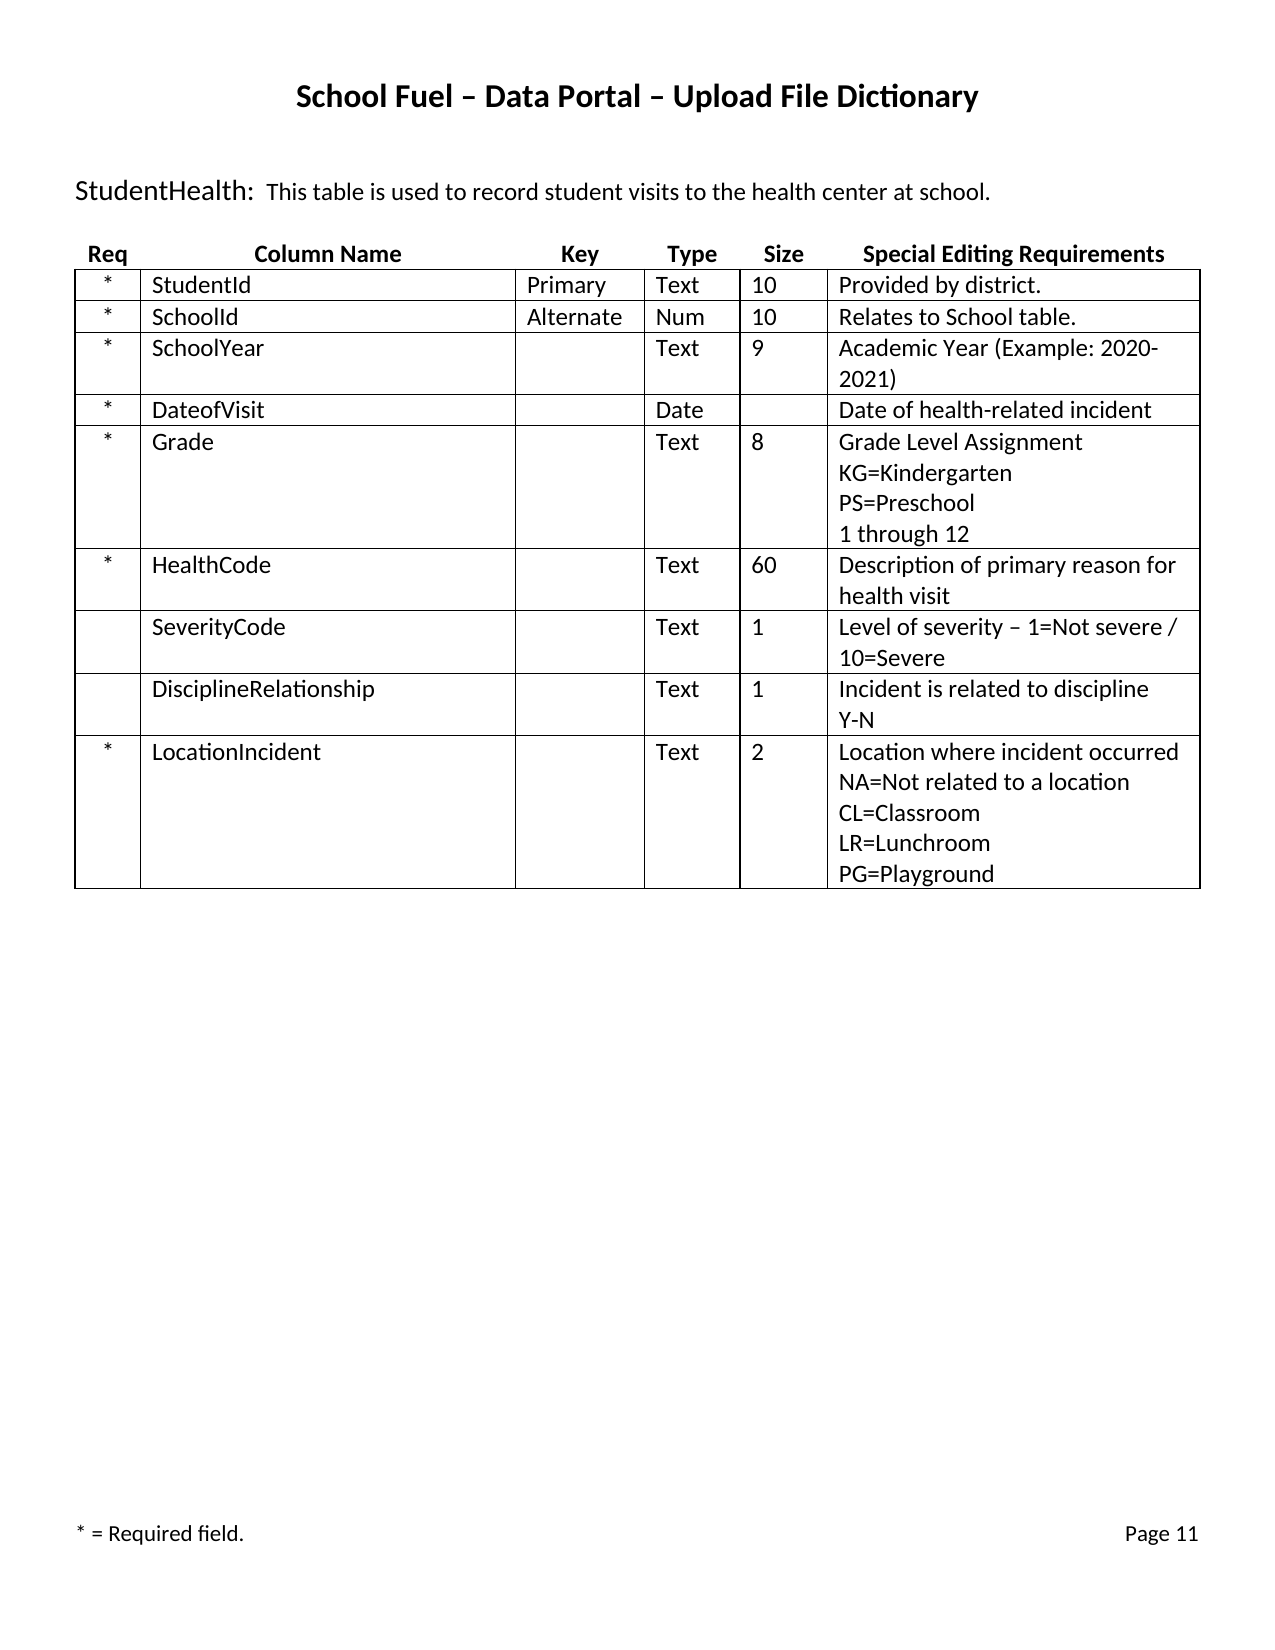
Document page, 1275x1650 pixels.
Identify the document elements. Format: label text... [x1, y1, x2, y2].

table_cell Text [645, 549, 739, 610]
table_cell 10 [741, 270, 827, 300]
table_header Column Name [141, 238, 516, 268]
table_cell Date of health-related incident [828, 395, 1199, 425]
table_cell * [76, 301, 140, 332]
table_cell Relates to School table. [828, 301, 1199, 332]
table_cell [516, 395, 644, 425]
table_cell * [76, 333, 140, 394]
table_cell Text [645, 674, 739, 734]
table_cell Text [645, 611, 739, 672]
table_cell DisciplineRelationship [141, 674, 515, 734]
table_cell [741, 395, 827, 425]
table_cell [76, 674, 140, 734]
table_cell Alternate [516, 301, 644, 332]
text StudentHealth: This table is used to record student visits to the health center at school. [75, 172, 1200, 207]
table_cell [516, 611, 644, 672]
table_cell * [76, 395, 140, 425]
table_cell [516, 736, 644, 888]
table_cell * [76, 736, 140, 888]
table_cell StudentId [141, 270, 515, 300]
table_cell * [76, 270, 140, 300]
table_cell 9 [741, 333, 827, 394]
table_cell 2 [741, 736, 827, 888]
table_cell [516, 426, 644, 548]
table_cell Provided by district. [828, 270, 1199, 300]
table_cell Text [645, 270, 739, 300]
table_cell Date [645, 395, 739, 425]
table_header Special Editing Requirements [828, 238, 1200, 268]
table_cell * [76, 426, 140, 548]
table_cell DateofVisit [141, 395, 515, 425]
table_cell SchoolYear [141, 333, 515, 394]
table_cell [516, 674, 644, 734]
table_cell 60 [741, 549, 827, 610]
table_cell LocationIncident [141, 736, 515, 888]
table_cell SchoolId [141, 301, 515, 332]
table_cell 1 [741, 611, 827, 672]
table_cell Grade [141, 426, 515, 548]
table_cell [516, 333, 644, 394]
table_cell * [76, 549, 140, 610]
table_cell [76, 611, 140, 672]
table_cell [516, 549, 644, 610]
table_cell 10 [741, 301, 827, 332]
table_cell Text [645, 426, 739, 548]
table_header Req [75, 238, 141, 268]
table_cell SeverityCode [141, 611, 515, 672]
table_header Type [644, 238, 740, 268]
table_cell Num [645, 301, 739, 332]
table_cell Text [645, 736, 739, 888]
table_cell Primary [516, 270, 644, 300]
table_cell Location where incident occurred NA=Not related to a location CL=Classroom LR=Lunchroom PG=Playground [828, 736, 1199, 888]
table_header Key [516, 238, 644, 268]
table_cell 1 [741, 674, 827, 734]
table_cell 8 [741, 426, 827, 548]
table_cell Description of primary reason for health visit [828, 549, 1199, 610]
table_cell Academic Year (Example: 2020-2021) [828, 333, 1199, 394]
table_cell Text [645, 333, 739, 394]
table_header Size [740, 238, 827, 268]
table_cell Incident is related to discipline Y-N [828, 674, 1199, 734]
table_cell HealthCode [141, 549, 515, 610]
table_cell Grade Level Assignment KG=Kindergarten PS=Preschool 1 through 12 [828, 426, 1199, 548]
table_cell Level of severity – 1=Not severe / 10=Severe [828, 611, 1199, 672]
